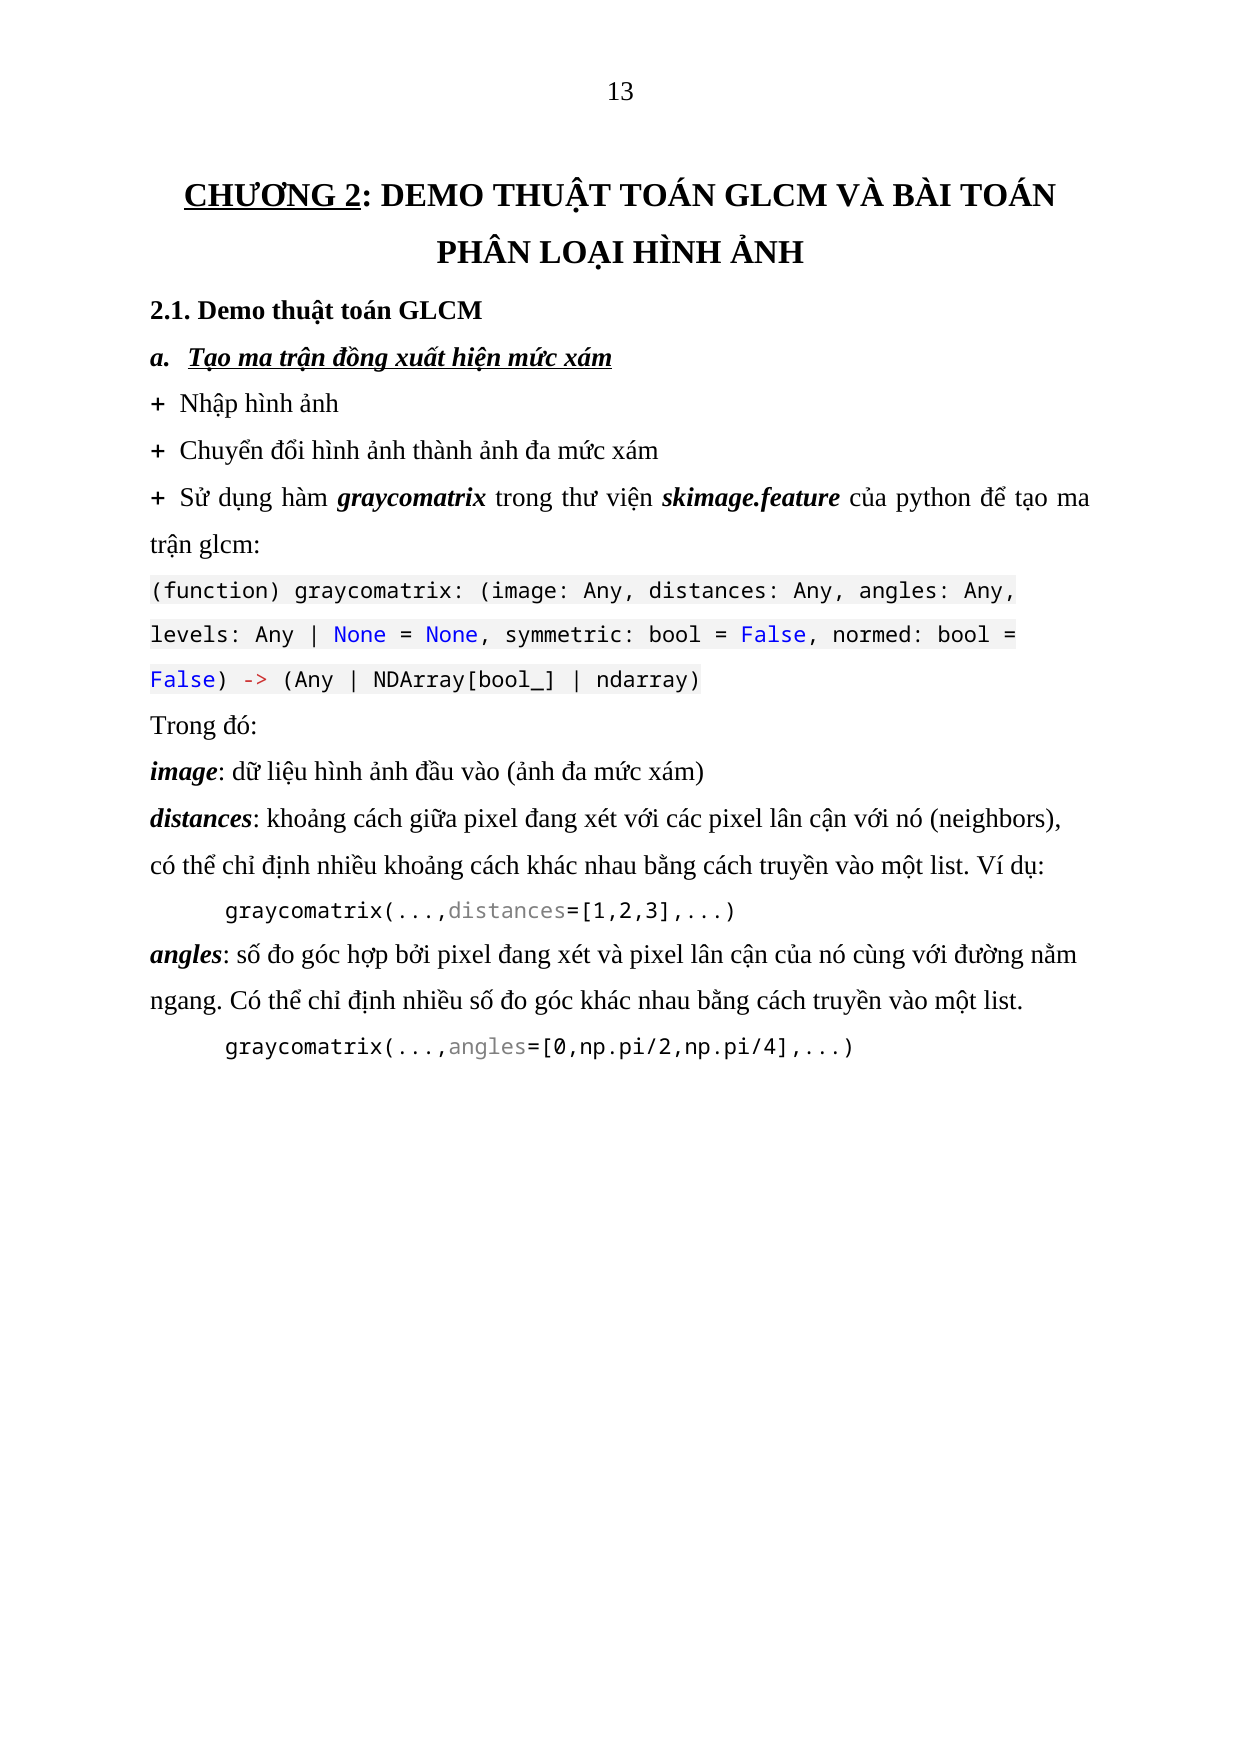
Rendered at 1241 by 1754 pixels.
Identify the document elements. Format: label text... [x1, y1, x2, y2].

text angles: số đo góc hợp bởi pixel đang xét và pixel lân cận của nó cùng với đường nằm ngang. Có thể chỉ định nhiều số đo góc khác nhau bằng cách truyền vào một list. [150, 938, 1090, 1016]
text graycomatrix(...,angles=[0,np.pi/2,np.pi/4],...) [150, 1031, 1090, 1061]
list Tạo ma trận đồng xuất hiện mức xám [150, 341, 1090, 372]
subtitle Demo thuật toán GLCM [150, 294, 1090, 325]
text graycomatrix(...,distances=[1,2,3],...) [150, 895, 1090, 925]
text (function) graycomatrix: (image: Any, distances: Any, angles: Any, levels: Any | None = None, symmetric: bool = False, normed: bool = False) -> (Any | NDArray[bool_] | ndarray) [150, 575, 1090, 694]
list Chuyển đổi hình ảnh thành ảnh đa mức xám [150, 434, 1090, 466]
list Nhập hình ảnh [150, 387, 1090, 419]
text image: dữ liệu hình ảnh đầu vào (ảnh đa mức xám) [150, 755, 1090, 787]
list Sử dụng hàm graycomatrix trong thư viện skimage.feature của python để tạo ma trận glcm: [150, 481, 1090, 559]
text distances: khoảng cách giữa pixel đang xét với các pixel lân cận với nó (neighbors), có thể chỉ định nhiều khoảng cách khác nhau bằng cách truyền vào một list. Ví dụ: [150, 802, 1090, 880]
text Trong đó: [150, 709, 1090, 740]
subtitle CHƯƠNG 2: DEMO THUẬT TOÁN GLCM VÀ BÀI TOÁN PHÂN LOẠI HÌNH ẢNH [150, 175, 1090, 271]
